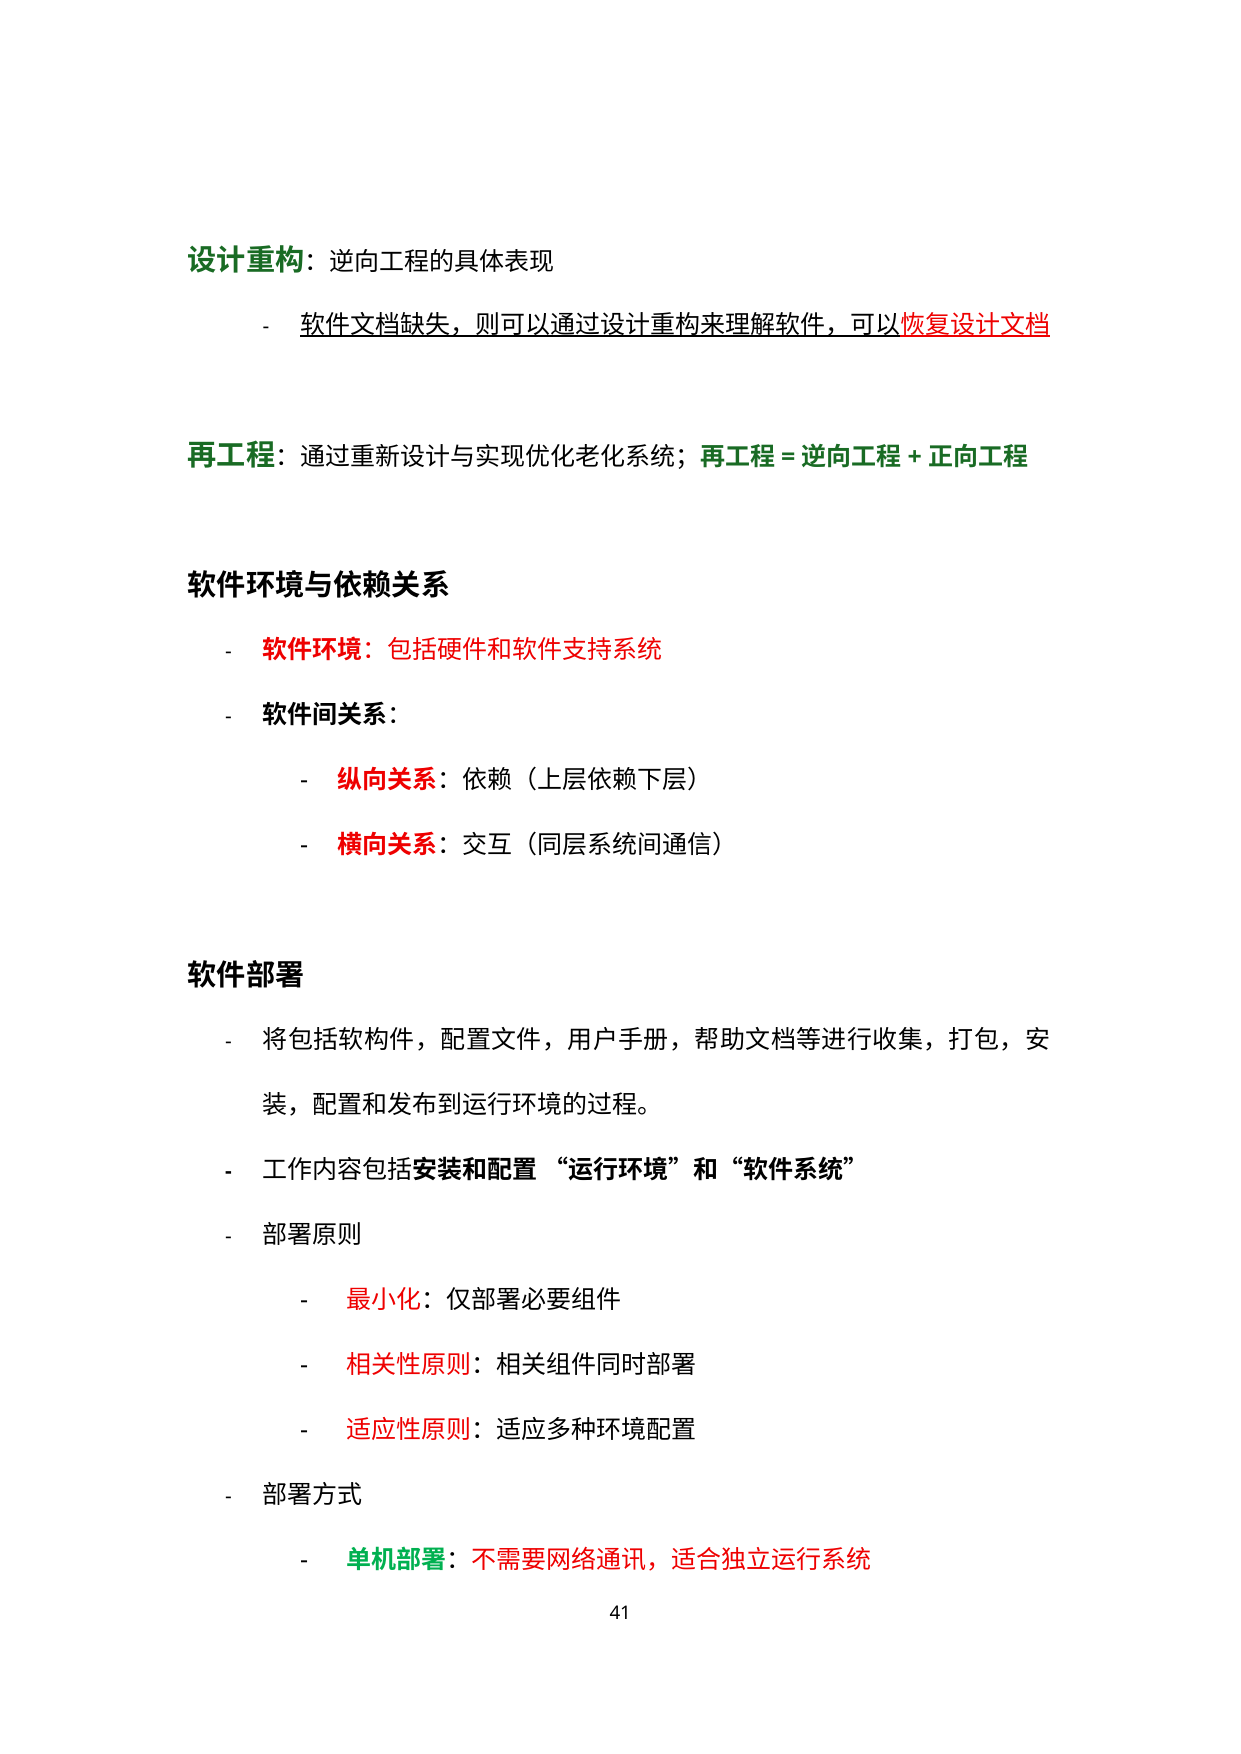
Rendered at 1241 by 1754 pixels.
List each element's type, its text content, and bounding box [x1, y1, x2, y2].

text 再工程：通过重新设计与实现优化老化系统；再工程 = 逆向工程 + 正向工程 [187, 420, 1053, 485]
list 适应性原则：适应多种环境配置 [300, 1395, 1053, 1460]
list 软件环境：包括硬件和软件支持系统 [225, 615, 1053, 680]
list 将包括软构件，配置文件，用户手册，帮助文档等进行收集，打包，安装，配置和发布到运行环境的过程。 [225, 1005, 1053, 1135]
text 软件部署 [187, 940, 1053, 1005]
list 工作内容包括安装和配置 “运行环境”和“软件系统” [225, 1135, 1053, 1200]
list 纵向关系：依赖（上层依赖下层） [300, 745, 1053, 810]
list 部署方式 [225, 1460, 1053, 1525]
list 相关性原则：相关组件同时部署 [300, 1330, 1053, 1395]
list 软件文档缺失，则可以通过设计重构来理解软件，可以恢复设计文档 [262, 290, 1053, 355]
list 横向关系：交互（同层系统间通信） [300, 810, 1053, 875]
text 设计重构：逆向工程的具体表现 [187, 225, 1053, 290]
list 部署原则 [225, 1200, 1053, 1265]
list 最小化：仅部署必要组件 [300, 1265, 1053, 1330]
list 单机部署：不需要网络通讯，适合独立运行系统 [300, 1525, 1053, 1590]
list 软件间关系： [225, 680, 1053, 745]
text 软件环境与依赖关系 [187, 550, 1053, 615]
